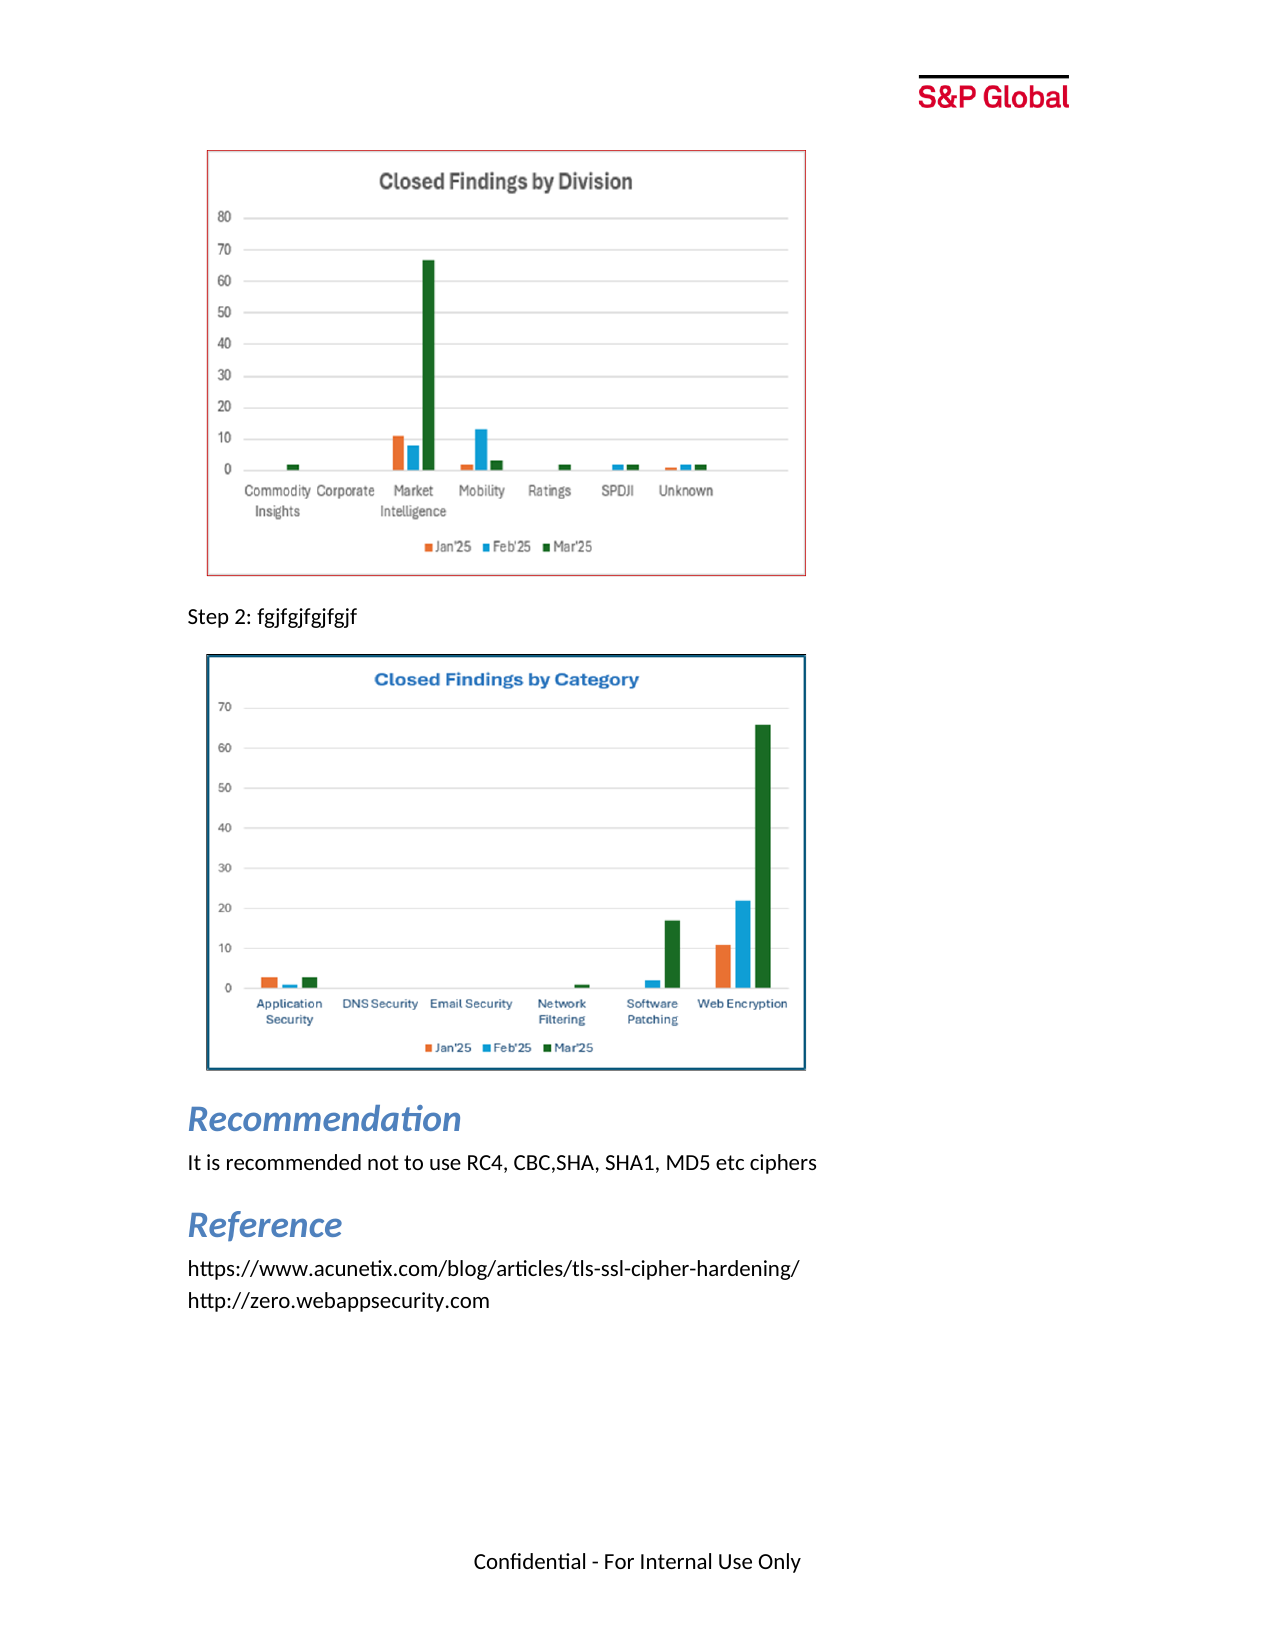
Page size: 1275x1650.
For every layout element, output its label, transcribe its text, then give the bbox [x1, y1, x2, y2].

picture [206, 654, 807, 1071]
text It is recommended not to use RC4, CBC,SHA, SHA1, MD5 etc ciphers [187, 1148, 1087, 1176]
subtitle Reference [187, 1201, 1087, 1247]
subtitle Recommendation [187, 1095, 1087, 1141]
picture [206, 150, 807, 577]
picture [918, 75, 1069, 108]
text Step 2: fgjfgjfgjfgjf [187, 602, 1087, 630]
text https://www.acunetix.com/blog/articles/tls-ssl-cipher-hardening/ http://zero.webappsecurity.com [187, 1254, 1087, 1314]
